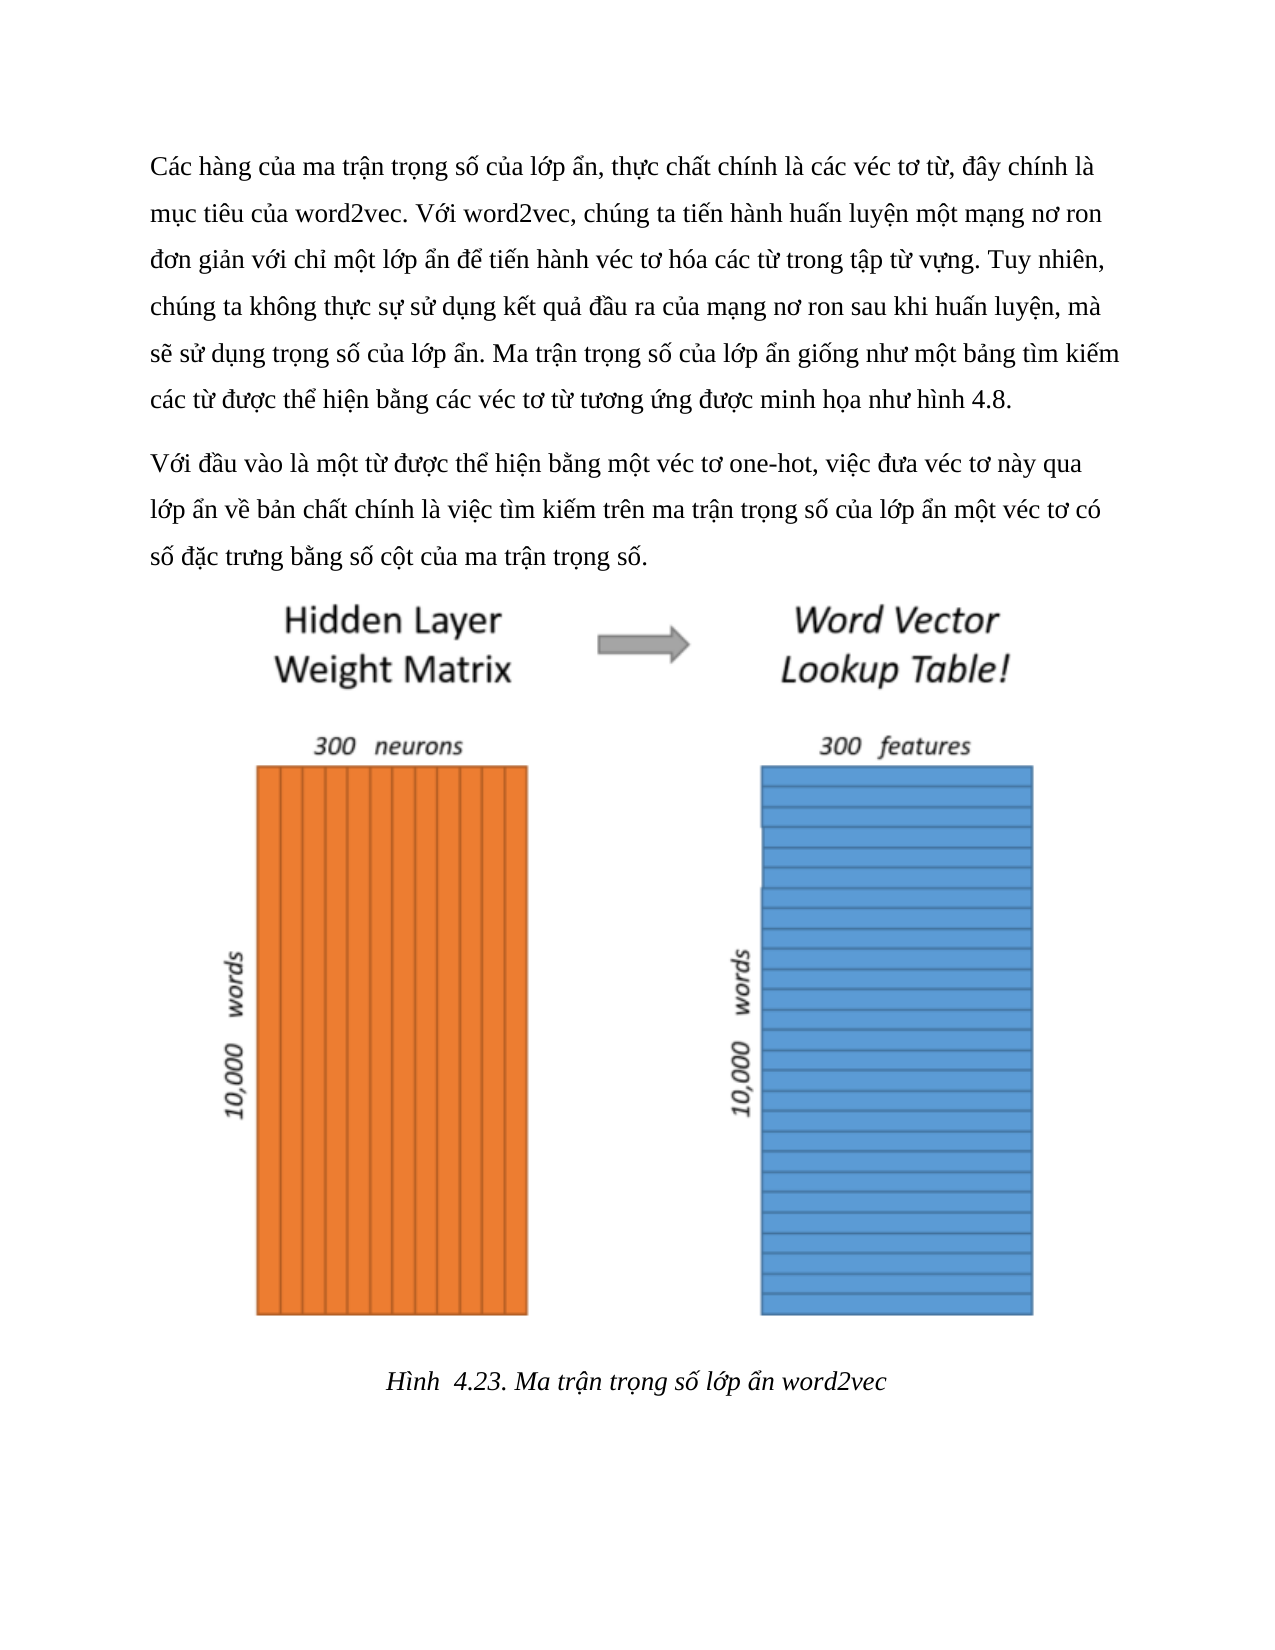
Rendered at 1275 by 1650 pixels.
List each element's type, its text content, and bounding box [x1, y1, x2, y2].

picture [213, 603, 1062, 1333]
text Các hàng của ma trận trọng số của lớp ẩn, thực chất chính là các véc tơ từ, đây chính là mục tiêu của word2vec. Với word2vec, chúng ta tiến hành huấn luyện một mạng nơ ron đơn giản với chỉ một lớp ẩn để tiến hành véc tơ hóa các từ trong tập từ vựng. Tuy nhiên, chúng ta không thực sự sử dụng kết quả đầu ra của mạng nơ ron sau khi huấn luyện, mà sẽ sử dụng trọng số của lớp ẩn. Ma trận trọng số của lớp ẩn giống như một bảng tìm kiếm các từ được thể hiện bằng các véc tơ từ tương ứng được minh họa như hình 4.8. [150, 150, 1125, 414]
text Với đầu vào là một từ được thể hiện bằng một véc tơ one-hot, việc đưa véc tơ này qua lớp ẩn về bản chất chính là việc tìm kiếm trên ma trận trọng số của lớp ẩn một véc tơ có số đặc trưng bằng số cột của ma trận trọng số. [150, 447, 1125, 571]
